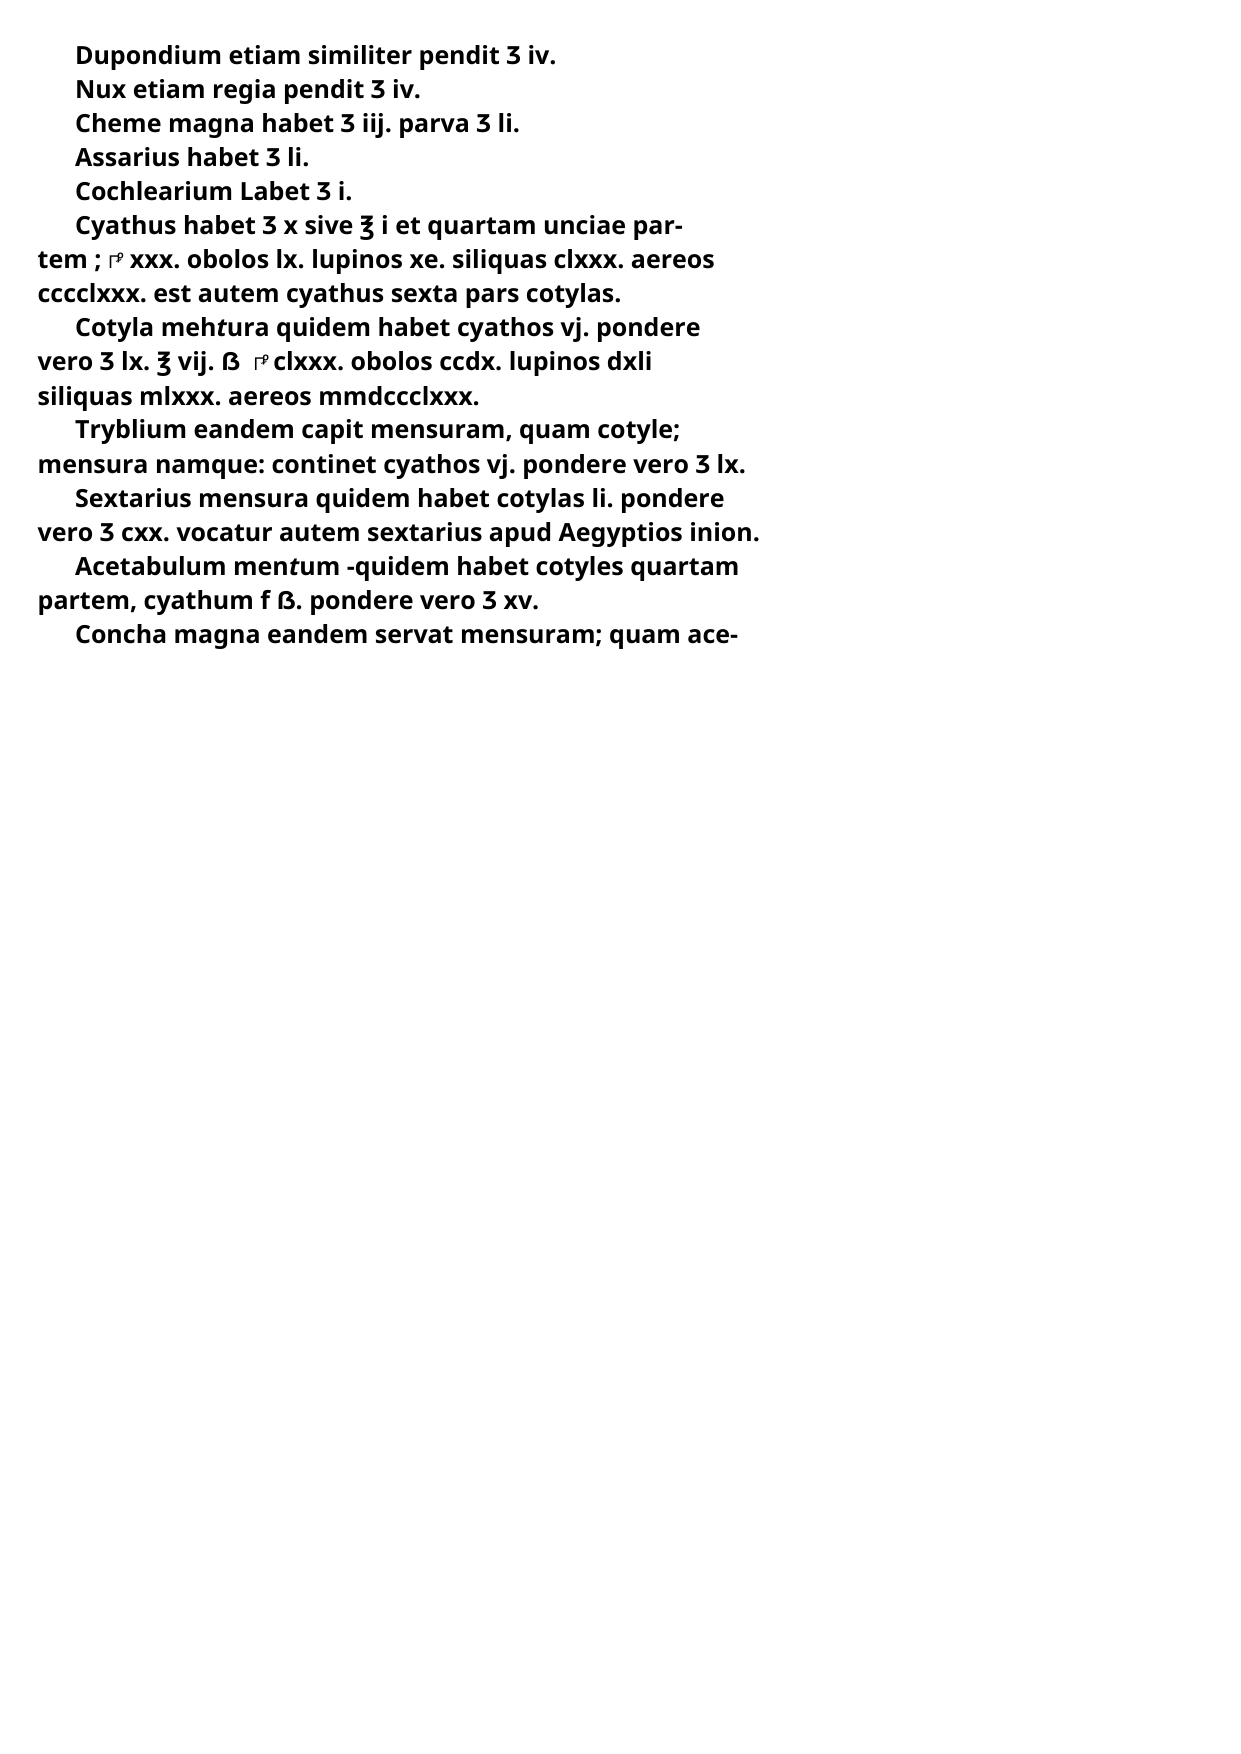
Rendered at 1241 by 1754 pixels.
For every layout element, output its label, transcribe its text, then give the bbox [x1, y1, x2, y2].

text Cochlearium Labet Ʒ i. [37, 174, 1203, 208]
text Dupondium etiam similiter pendit Ʒ iv. [37, 37, 1203, 72]
text Nux etiam regia pendit Ʒ iv. [37, 72, 1203, 106]
text Sextarius mensura quidem habet cotylas li. pondere vero Ʒ cxx. vocatur autem sextarius apud Aegyptios inion. [37, 480, 1203, 548]
text Tryblium eandem capit mensuram, quam cotyle; mensura namque: continet cyathos vj. pondere vero Ʒ lx. [37, 412, 1203, 480]
text Concha magna eandem servat mensuram; quam ace- [37, 617, 1203, 651]
text Cheme magna habet Ʒ iij. parva Ʒ li. [37, 106, 1203, 140]
text Cyathus habet Ʒ x sive ℥ i et quartam unciae par- tem ; 𐆈 xxx. obolos lx. lupinos xe. siliquas clxxx. aereos cccclxxx. est autem cyathus sexta pars cotylas. [37, 208, 1203, 310]
text Assarius habet Ʒ li. [37, 140, 1203, 174]
text Acetabulum mentum -quidem habet cotyles quartam partem, cyathum f ẞ. pondere vero Ʒ xv. [37, 548, 1203, 617]
text Cotyla mehtura quidem habet cyathos vj. pondere vero Ʒ lx. ℥ vij. ẞ 𐆈 clxxx. obolos ccdx. lupinos dxli siliquas mlxxx. aereos mmdccclxxx. [37, 310, 1203, 412]
